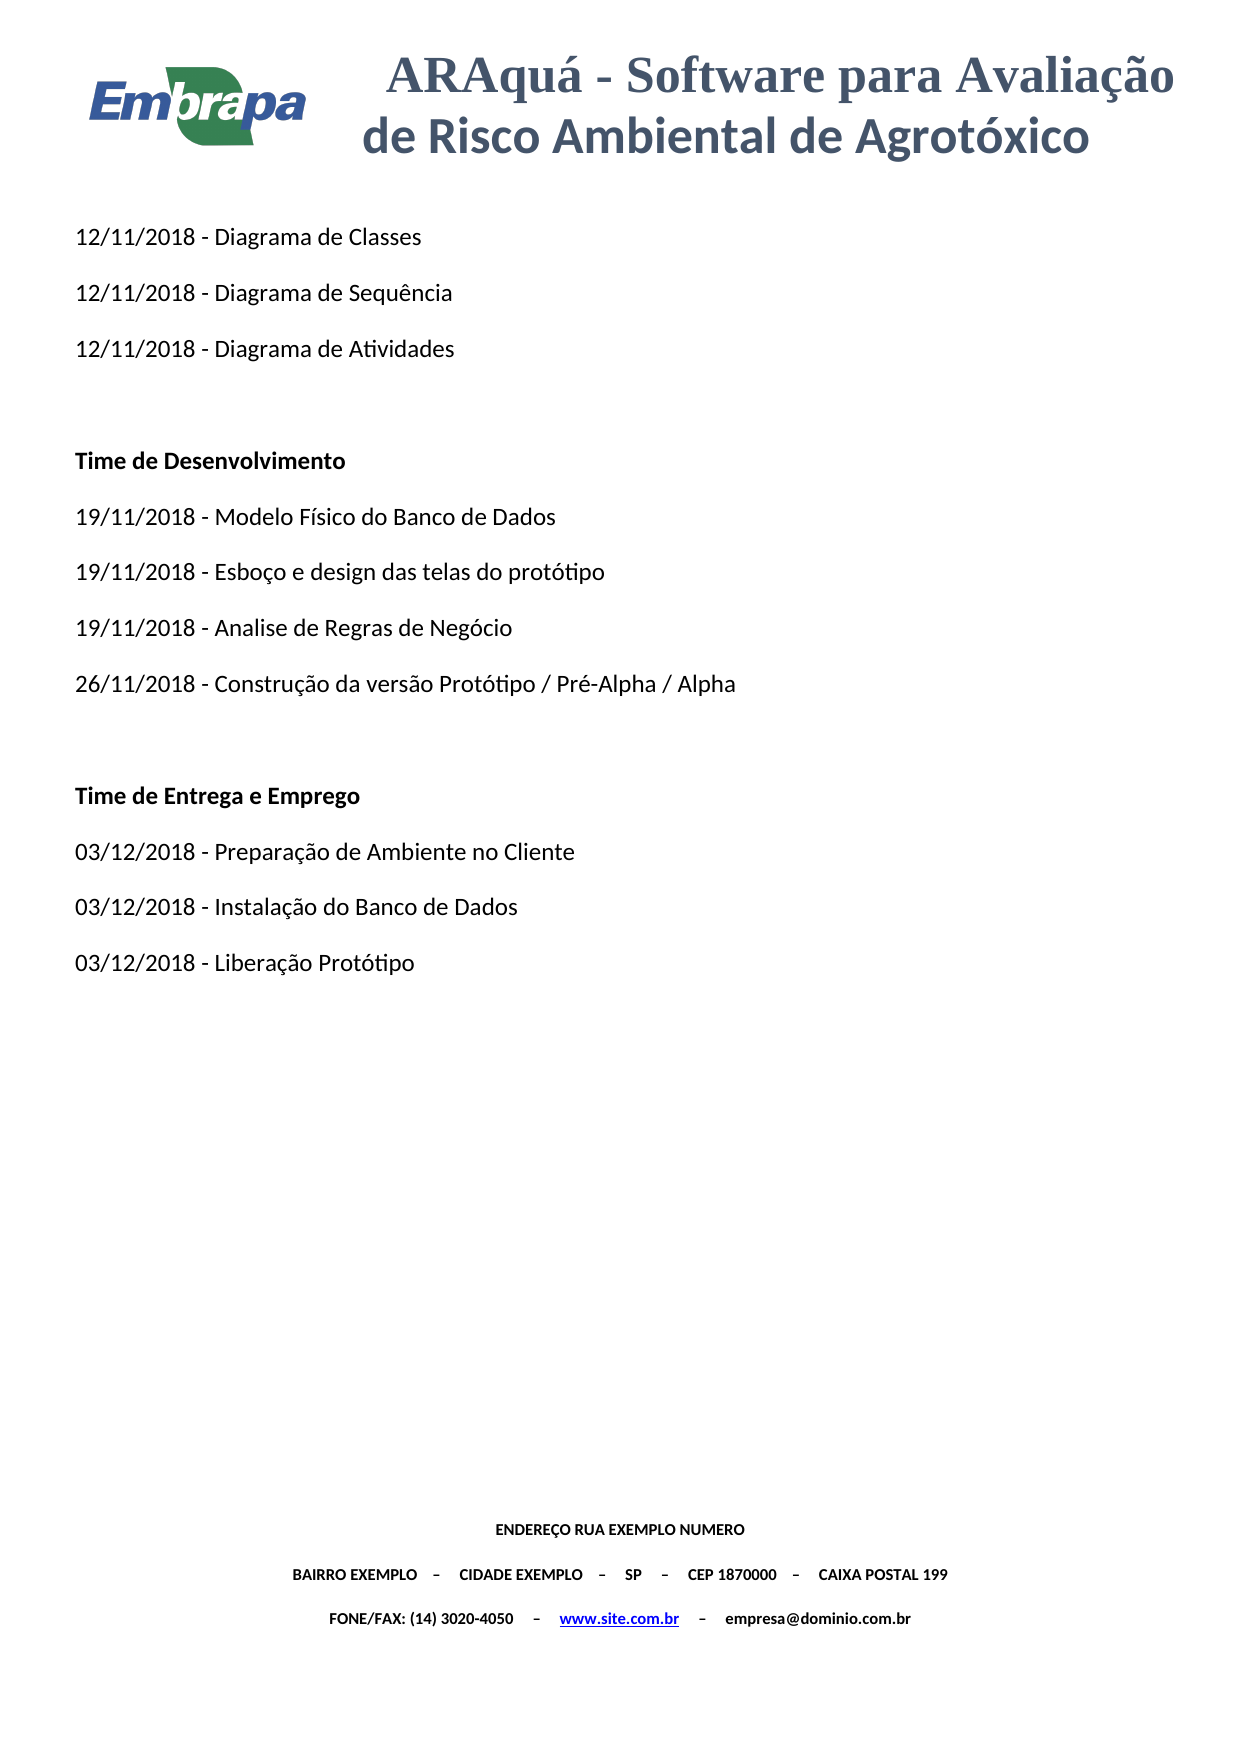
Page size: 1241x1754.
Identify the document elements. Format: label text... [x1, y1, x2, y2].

text 12/11/2018 - Diagrama de Atividades [75, 333, 1165, 364]
text 19/11/2018 - Analise de Regras de Negócio [75, 612, 1165, 643]
text Time de Entrega e Emprego [75, 780, 1165, 810]
text 03/12/2018 - Instalação do Banco de Dados [75, 892, 1165, 922]
text 19/11/2018 - Modelo Físico do Banco de Dados [75, 501, 1165, 531]
text 26/11/2018 - Construção da versão Protótipo / Pré-Alpha / Alpha [75, 668, 1165, 699]
text 03/12/2018 - Preparação de Ambiente no Cliente [75, 836, 1165, 866]
text 19/11/2018 - Esboço e design das telas do protótipo [75, 557, 1165, 587]
text 12/11/2018 - Diagrama de Sequência [75, 277, 1165, 308]
text 12/11/2018 - Diagrama de Classes [75, 222, 1165, 252]
text Time de Desenvolvimento [75, 445, 1165, 475]
text 03/12/2018 - Liberação Protótipo [75, 947, 1165, 978]
picture [61, 39, 334, 173]
